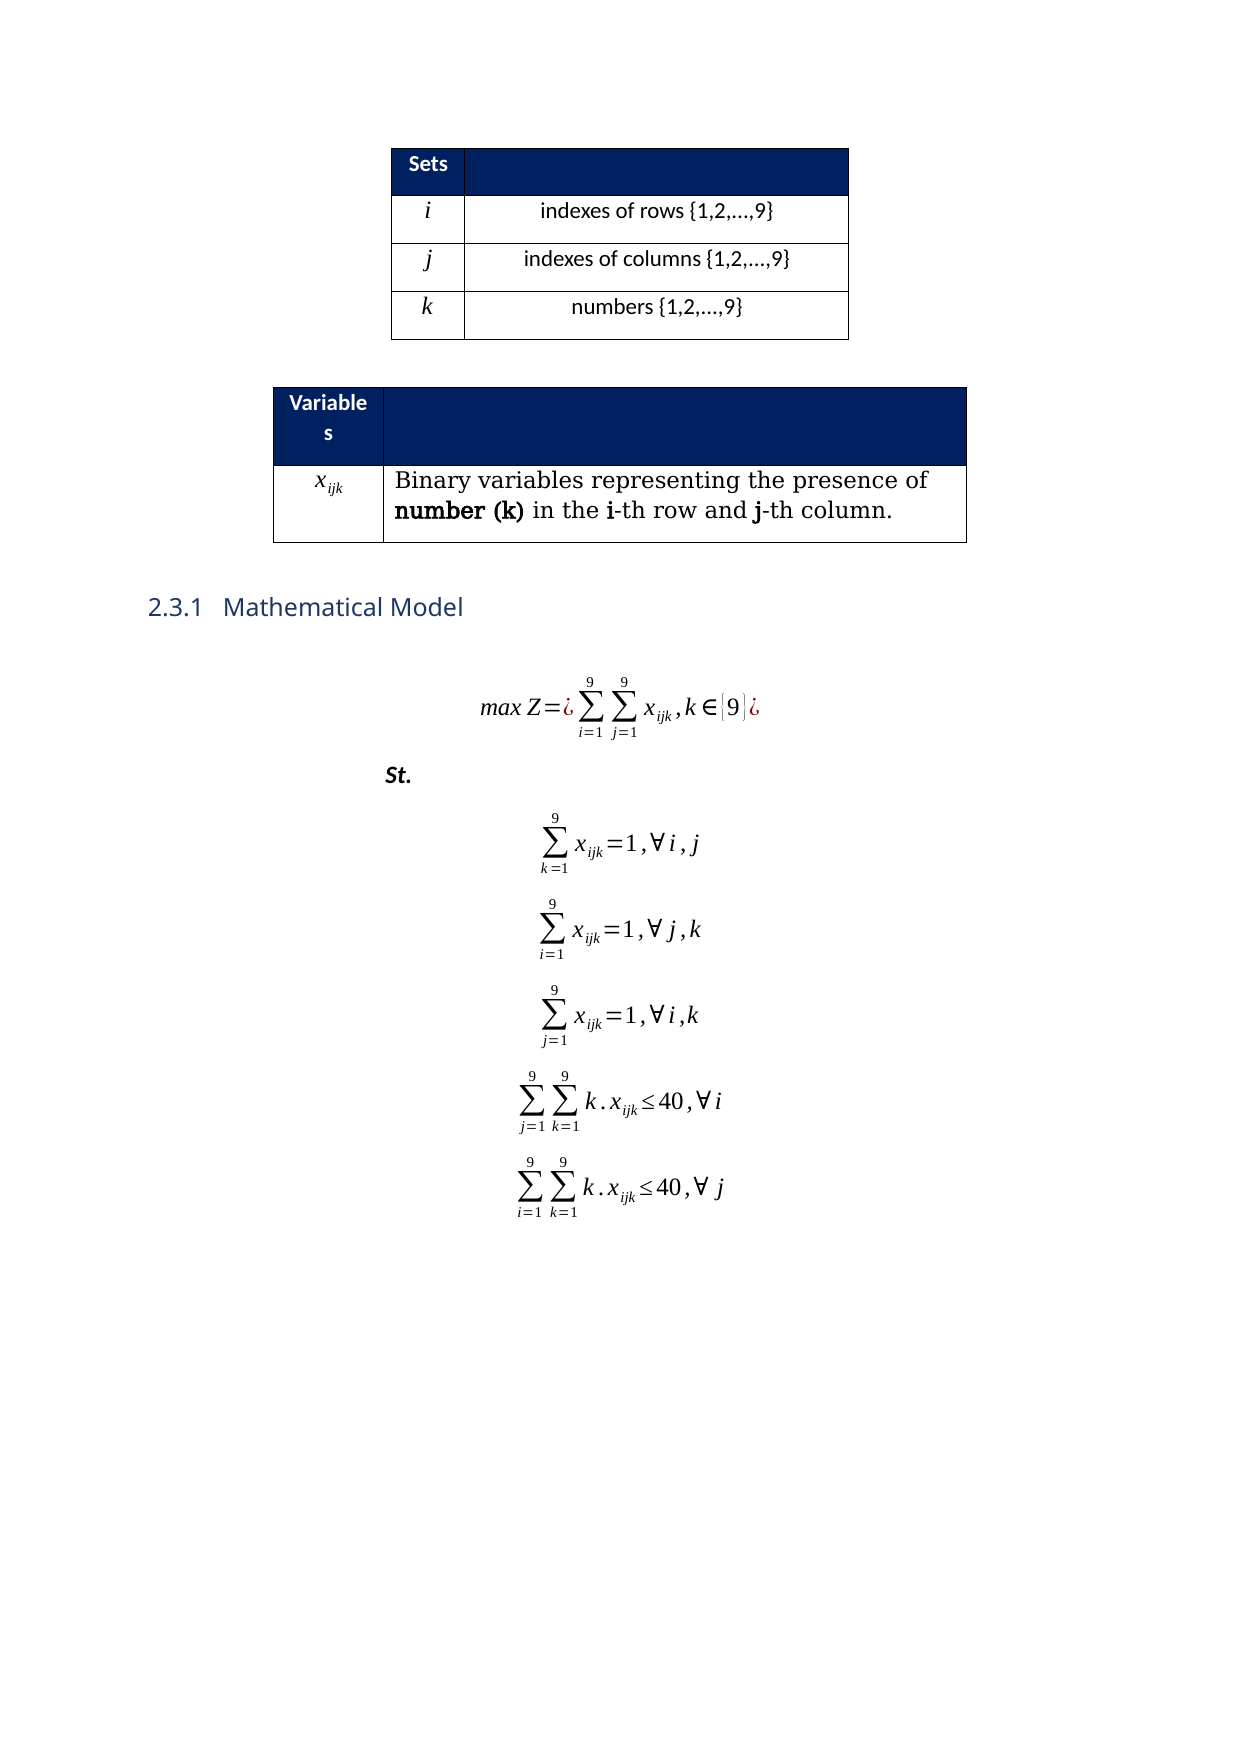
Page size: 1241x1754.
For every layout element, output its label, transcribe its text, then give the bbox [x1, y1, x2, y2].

text St. [148, 759, 1093, 790]
table_cell indexes of rows {1,2,...,9} [465, 196, 848, 243]
table_header Sets [392, 149, 464, 195]
table_cell numbers {1,2,...,9} [465, 292, 848, 339]
table_cell Binary variables representing the presence of number (k) in the i-th row and j-th column. [384, 466, 966, 542]
table_header [465, 149, 848, 195]
table_header Variables [274, 388, 383, 465]
subtitle Mathematical Model [148, 590, 1093, 624]
table_cell [274, 466, 383, 542]
table_cell [392, 196, 464, 243]
table_cell [392, 292, 464, 339]
table_header [384, 388, 966, 465]
table_cell indexes of columns {1,2,...,9} [465, 244, 848, 291]
table_cell [392, 244, 464, 291]
